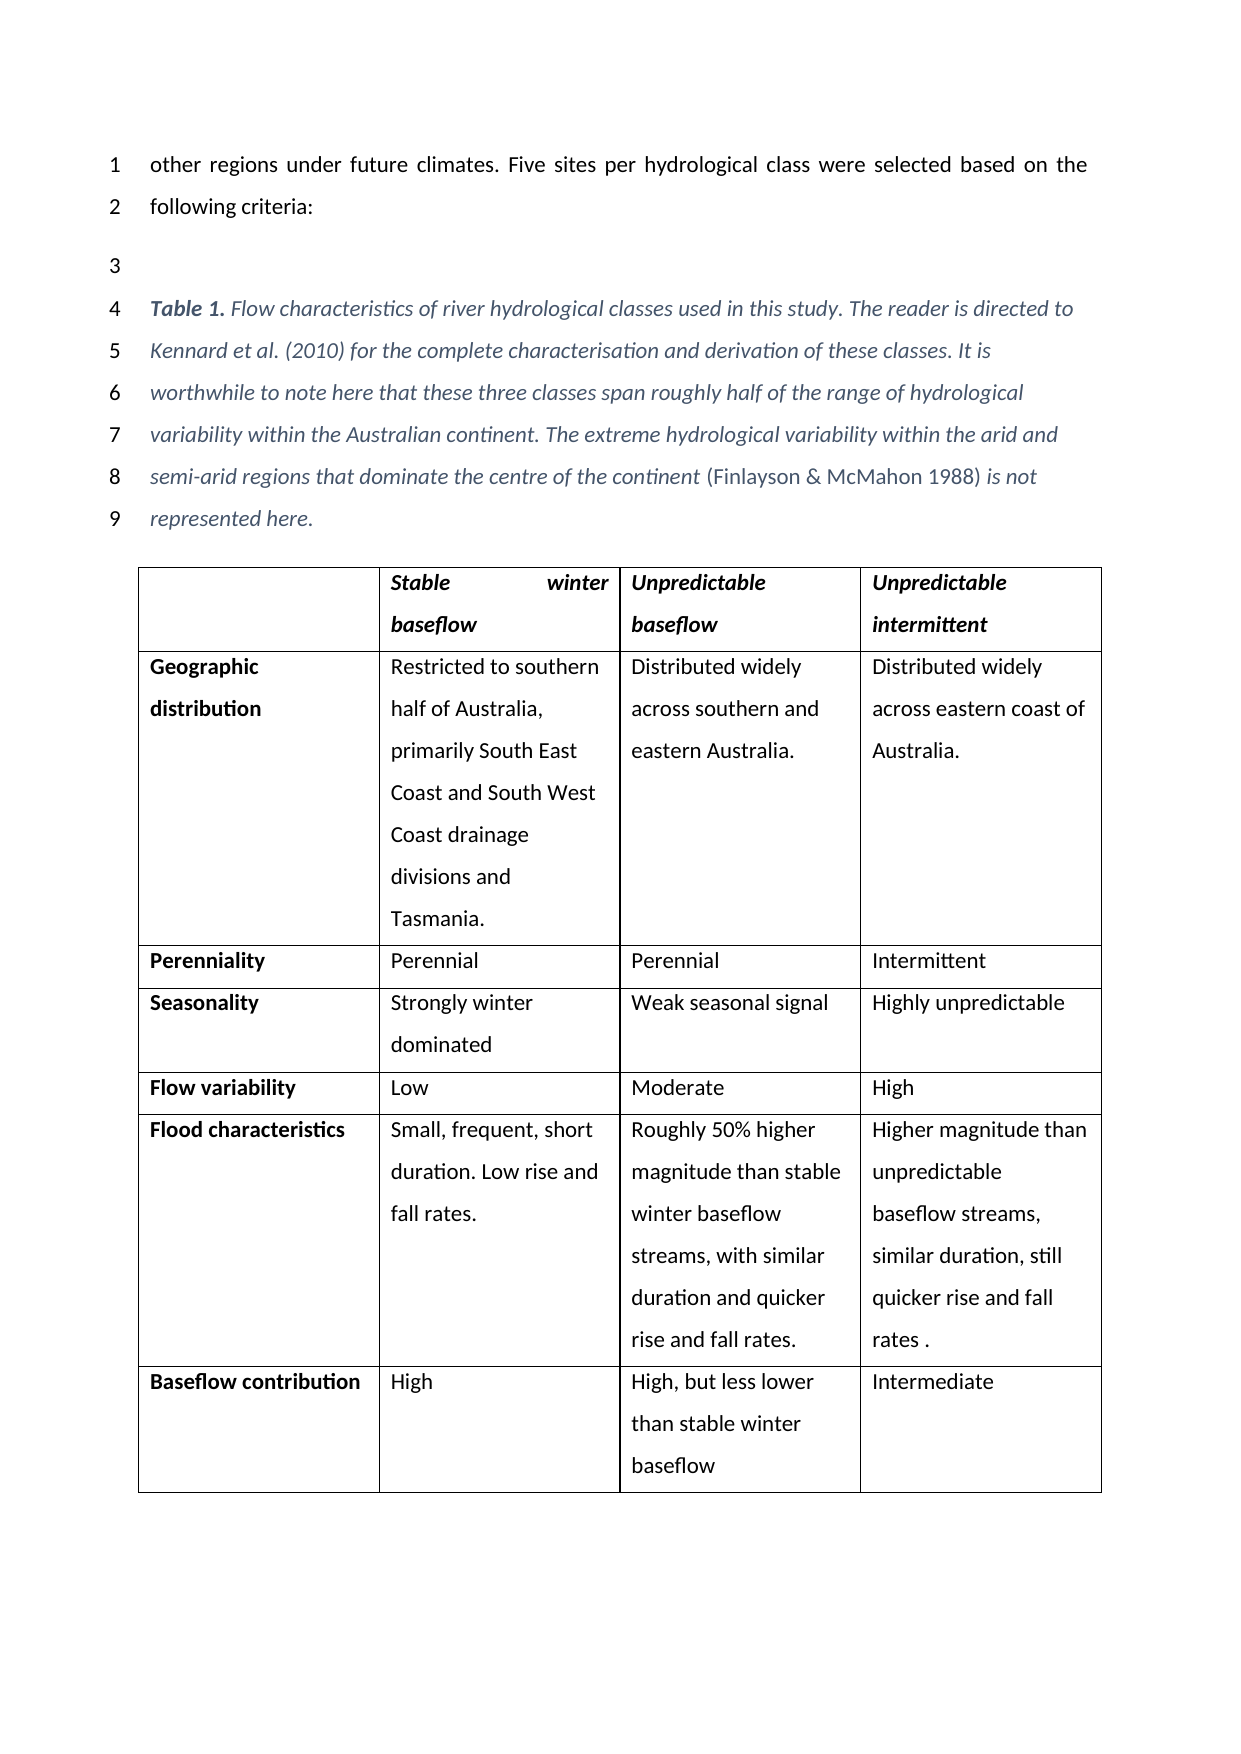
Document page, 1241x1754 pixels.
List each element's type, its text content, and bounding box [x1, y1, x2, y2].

table_cell Highly unpredictable [861, 989, 1101, 1072]
table_cell High, but less lower than stable winter baseflow [621, 1367, 860, 1492]
table_header Unpredictable baseflow [621, 568, 860, 651]
table_cell Baseflow contribution [139, 1367, 379, 1492]
table_cell Moderate [621, 1073, 860, 1114]
table_header Stable winter baseflow [380, 568, 619, 651]
table_cell High [380, 1367, 619, 1492]
table_cell Small, frequent, short duration. Low rise and fall rates. [380, 1115, 619, 1366]
table_cell Flood characteristics [139, 1115, 379, 1366]
table_cell Roughly 50% higher magnitude than stable winter baseflow streams, with similar duration and quicker rise and fall rates. [621, 1115, 860, 1366]
text Table 1. Flow characteristics of river hydrological classes used in this study. The reader is directed to Kennard et al. (2010) for the complete characterisation and derivation of these classes. It is worthwhile to note here that these three classes span roughly half of the range of hydrological variability within the Australian continent. The extreme hydrological variability within the arid and semi-arid regions that dominate the centre of the continent (Finlayson & McMahon 1988) is not represented here. [150, 294, 1090, 532]
table_cell Higher magnitude than unpredictable baseflow streams, similar duration, still quicker rise and fall rates . [861, 1115, 1101, 1366]
table_cell Distributed widely across eastern coast of Australia. [861, 652, 1101, 945]
table_cell Geographic distribution [139, 652, 379, 945]
table_cell Perenniality [139, 946, 379, 987]
table_cell Seasonality [139, 989, 379, 1072]
table_cell Perennial [621, 946, 860, 987]
table_cell High [861, 1073, 1101, 1114]
table_cell Distributed widely across southern and eastern Australia. [621, 652, 860, 945]
table_cell Perennial [380, 946, 619, 987]
table_cell Strongly winter dominated [380, 989, 619, 1072]
table_cell Weak seasonal signal [621, 989, 860, 1072]
table_header [139, 568, 379, 651]
table_cell Intermediate [861, 1367, 1101, 1492]
table_cell Intermittent [861, 946, 1101, 987]
table_header Unpredictable intermittent [861, 568, 1101, 651]
table_cell Low [380, 1073, 619, 1114]
table_cell Flow variability [139, 1073, 379, 1114]
table_cell Restricted to southern half of Australia, primarily South East Coast and South West Coast drainage divisions and Tasmania. [380, 652, 619, 945]
